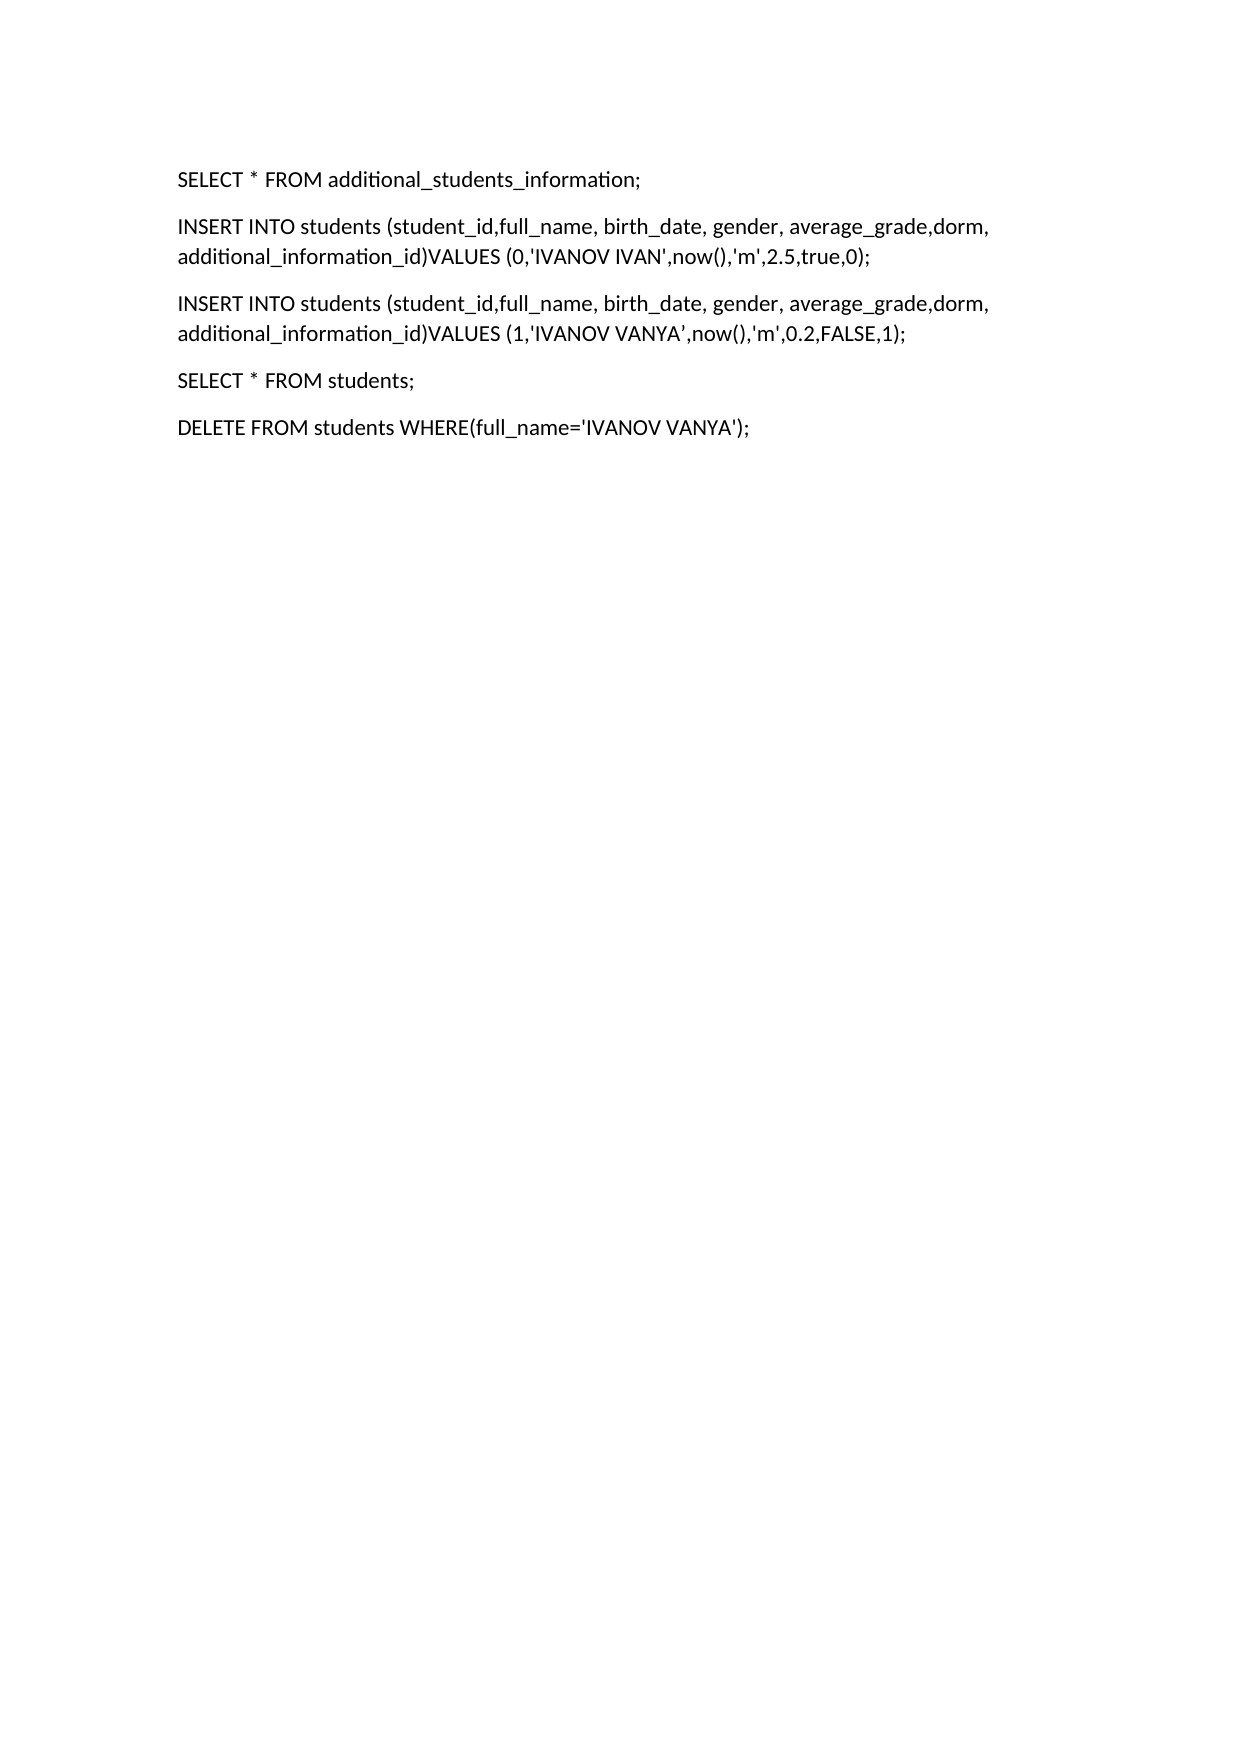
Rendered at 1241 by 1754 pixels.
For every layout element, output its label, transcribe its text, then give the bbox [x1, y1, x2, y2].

text DELETE FROM students WHERE(full_name='IVANOV VANYA'); [177, 413, 1152, 441]
text SELECT * FROM additional_students_information; [177, 165, 1152, 193]
text SELECT * FROM students; [177, 366, 1152, 394]
text INSERT INTO students (student_id,full_name, birth_date, gender, average_grade,dorm, additional_information_id)VALUES (1,'IVANOV VANYA’,now(),'m',0.2,FALSE,1); [177, 289, 1152, 347]
text INSERT INTO students (student_id,full_name, birth_date, gender, average_grade,dorm, additional_information_id)VALUES (0,'IVANOV IVAN',now(),'m',2.5,true,0); [177, 212, 1152, 270]
